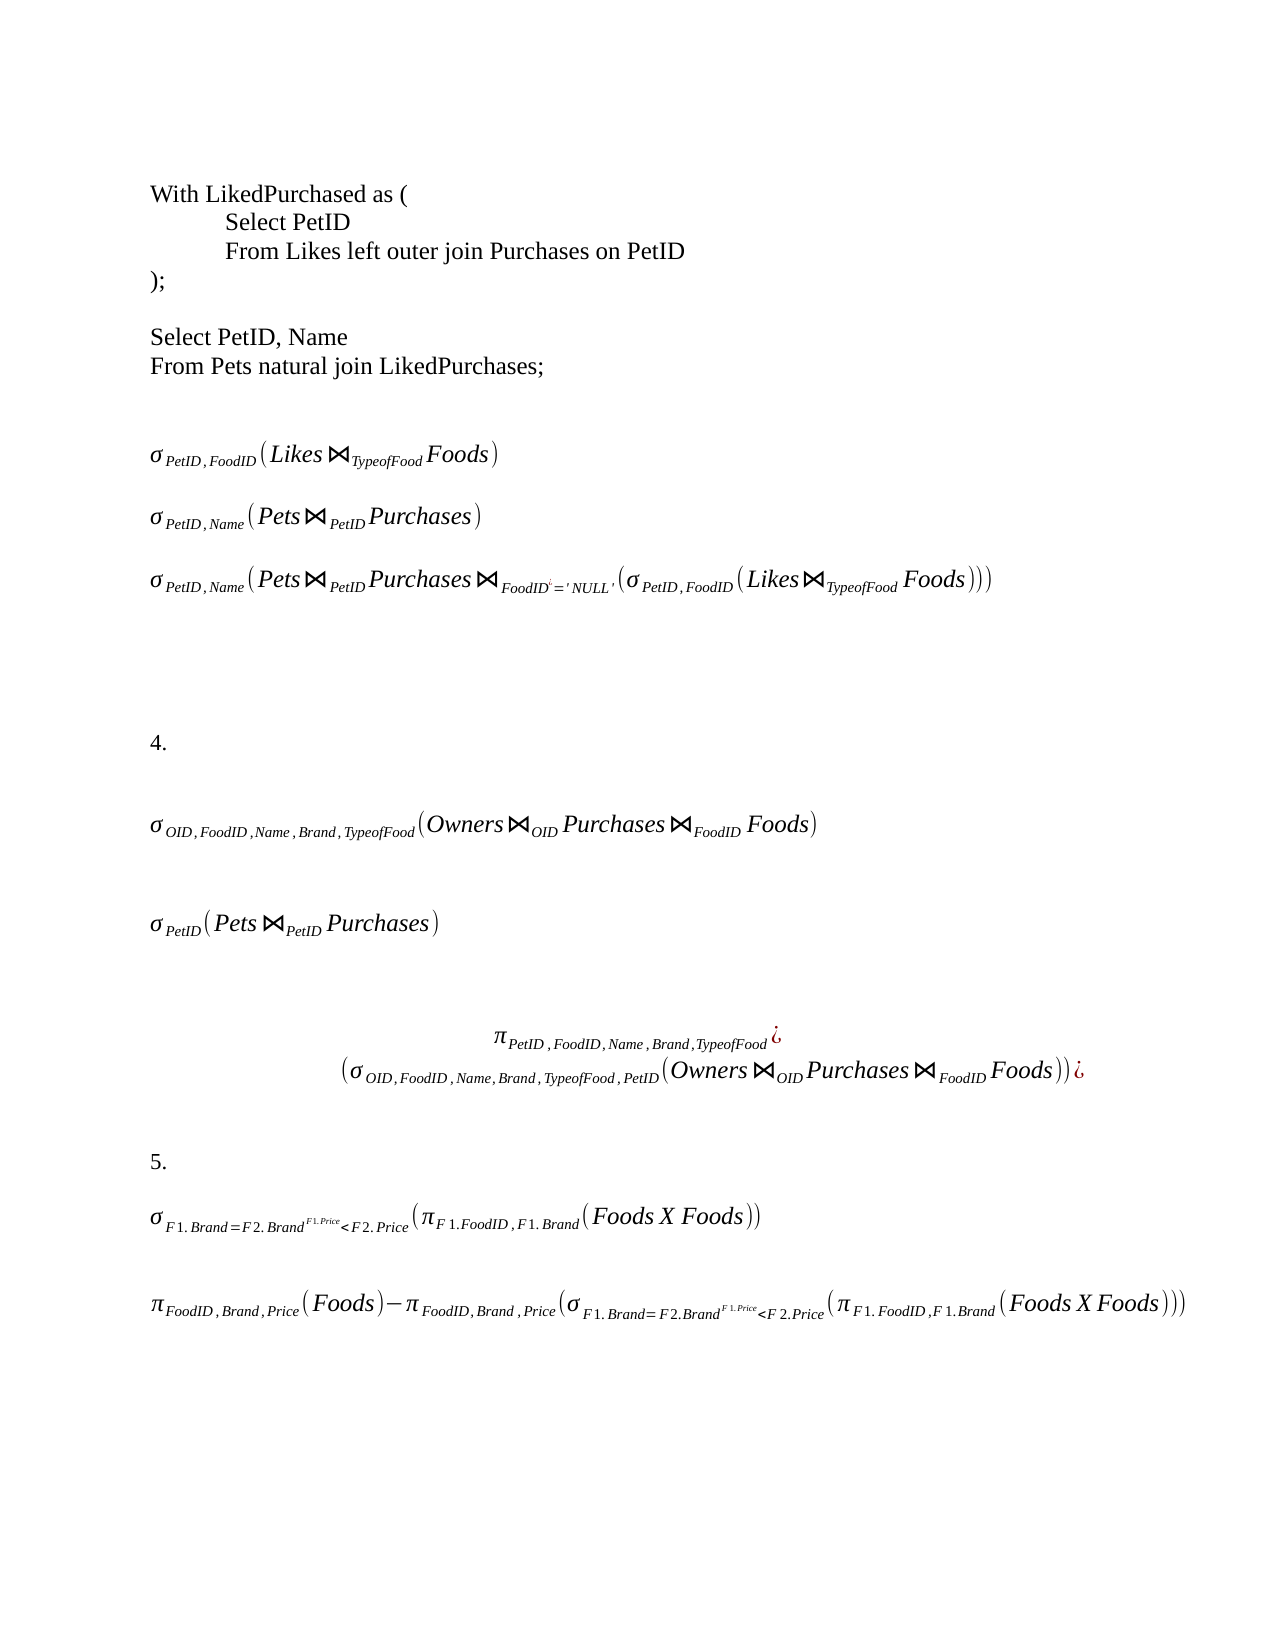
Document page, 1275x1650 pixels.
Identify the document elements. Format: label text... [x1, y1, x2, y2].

text 4. [150, 729, 1125, 755]
text Select PetID [150, 207, 1125, 236]
text Select PetID, Name [150, 322, 1125, 351]
text ); [150, 265, 1125, 294]
text 5. [150, 1148, 1125, 1175]
text From Likes left outer join Purchases on PetID [150, 236, 1125, 265]
text From Pets natural join LikedPurchases; [150, 351, 1125, 380]
text With LikedPurchased as ( [150, 179, 1125, 207]
